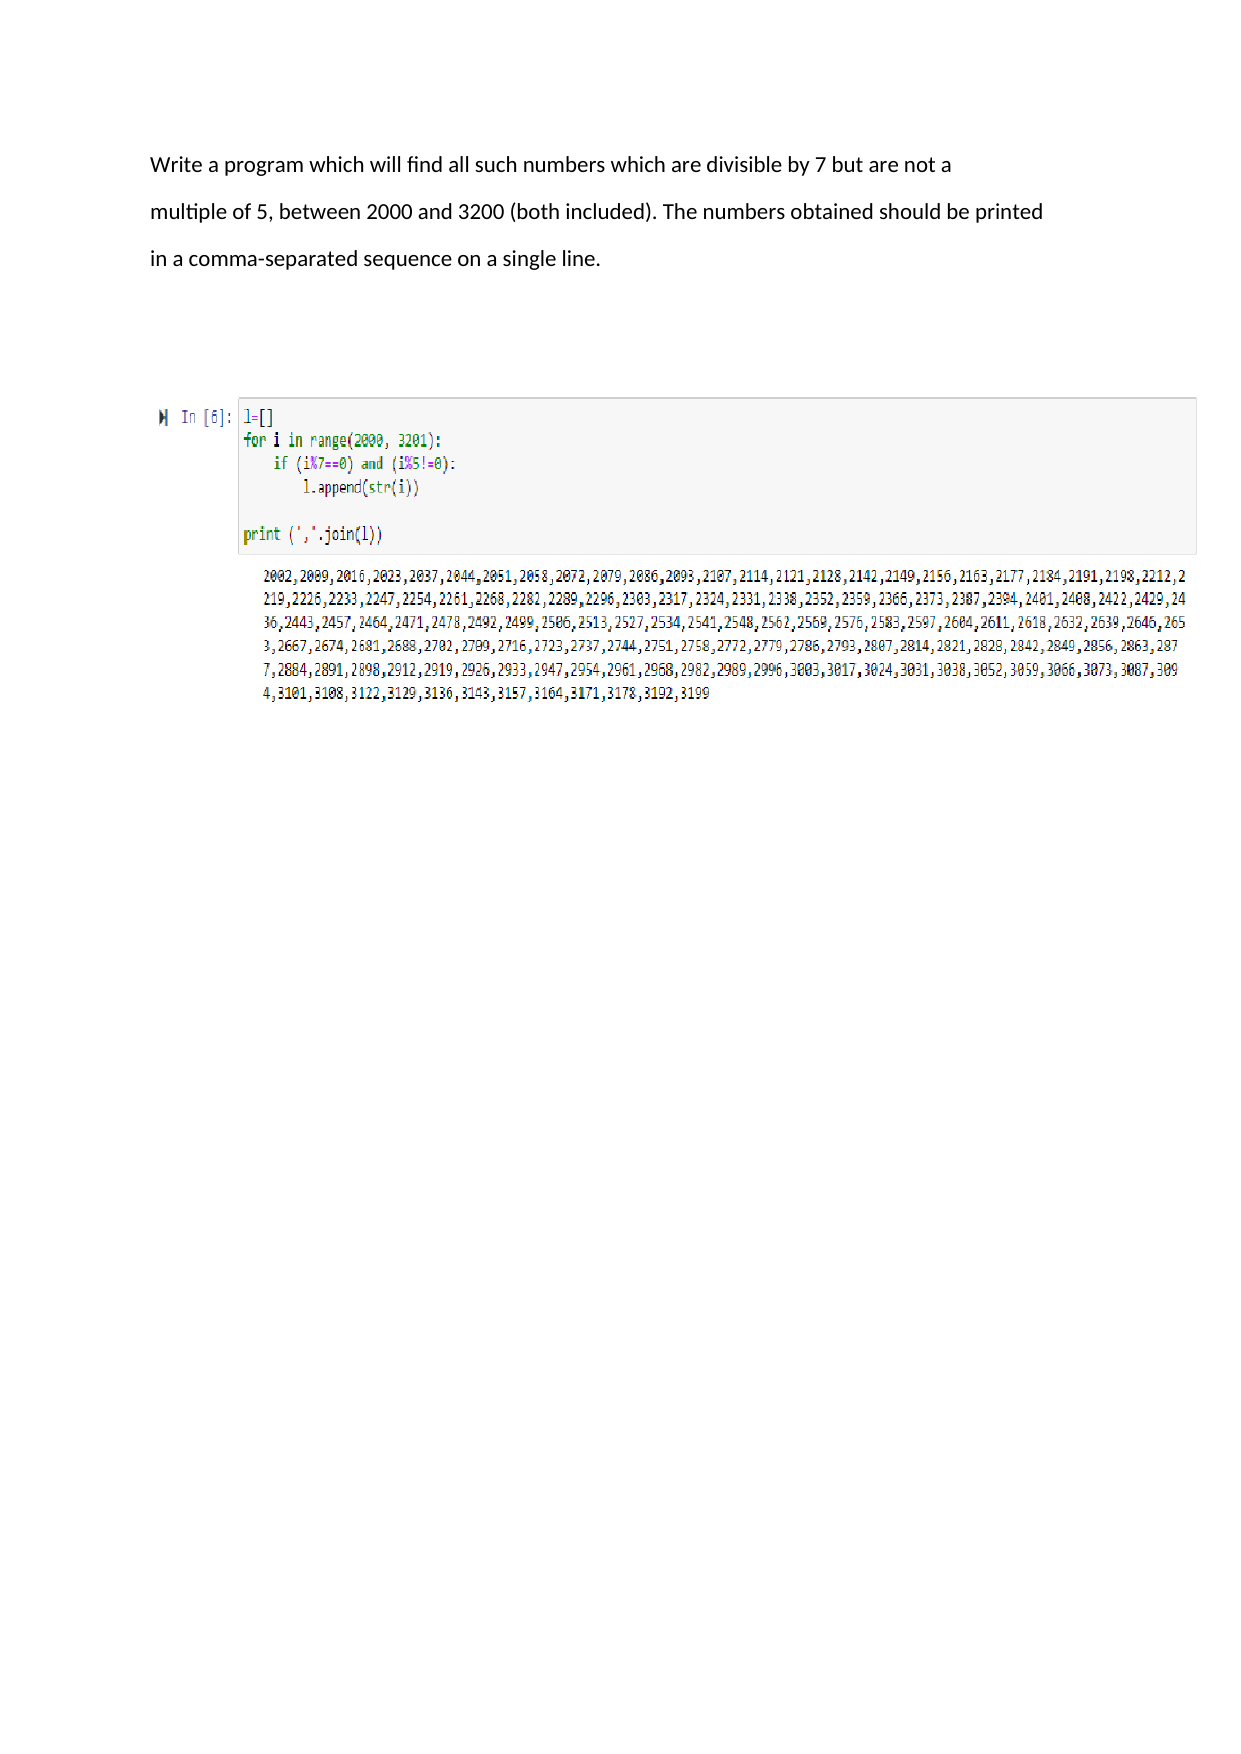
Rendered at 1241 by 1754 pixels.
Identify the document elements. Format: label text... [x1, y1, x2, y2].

text in a comma-separated sequence on a single line. [150, 244, 1090, 272]
picture [150, 337, 1210, 710]
text multiple of 5, between 2000 and 3200 (both included). The numbers obtained should be printed [150, 197, 1090, 225]
text Write a program which will find all such numbers which are divisible by 7 but are not a [150, 150, 1090, 178]
